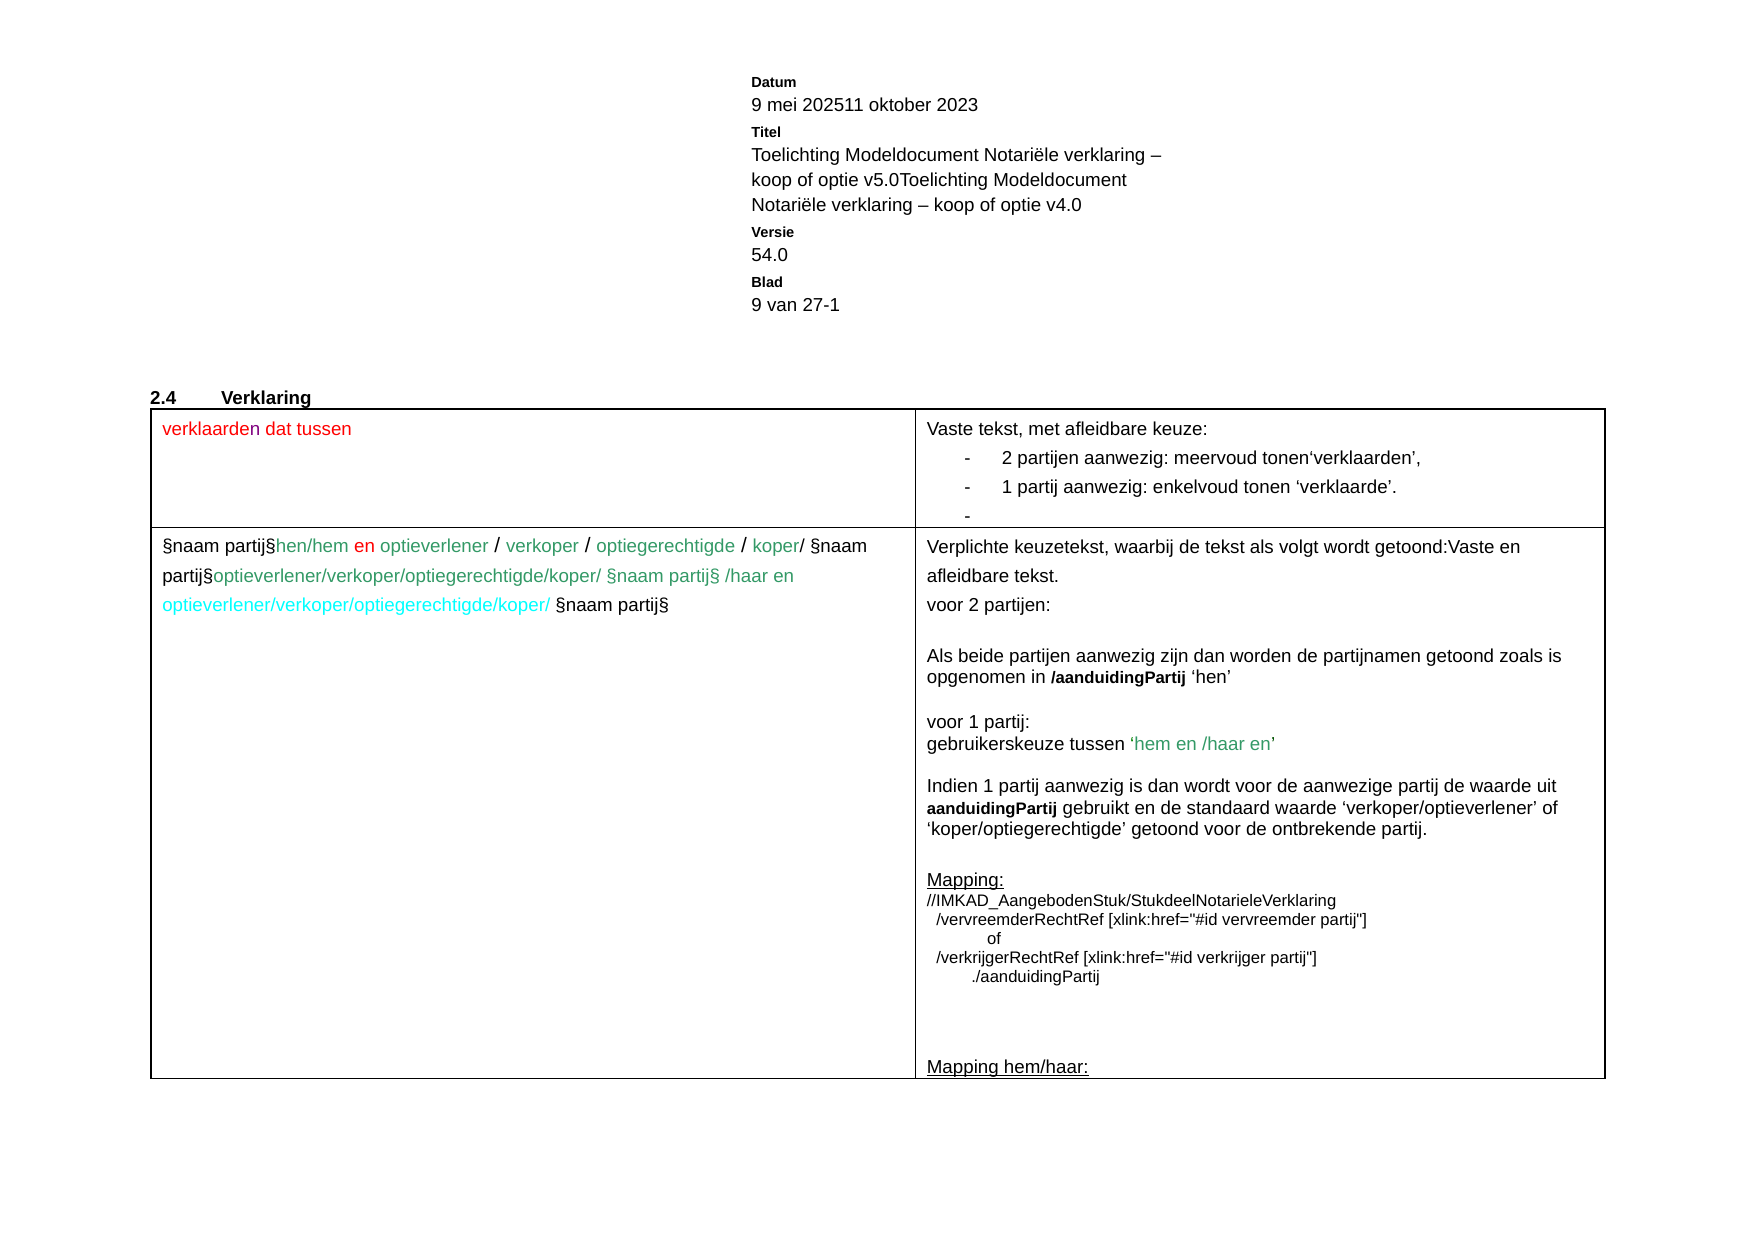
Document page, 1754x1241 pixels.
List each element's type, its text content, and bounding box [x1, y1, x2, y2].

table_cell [916, 528, 1604, 1078]
table_cell en [152, 528, 915, 1078]
table_header verklaarden dat tussen [152, 410, 915, 526]
table_header Vaste tekst, met afleidbare keuze: 2 partijen aanwezig: meervoud tonen‘verklaarden’, 1 partij aanwezig: enkelvoud tonen ‘verklaarde’. [916, 410, 1604, 526]
subtitle Verklaring [150, 379, 1604, 408]
